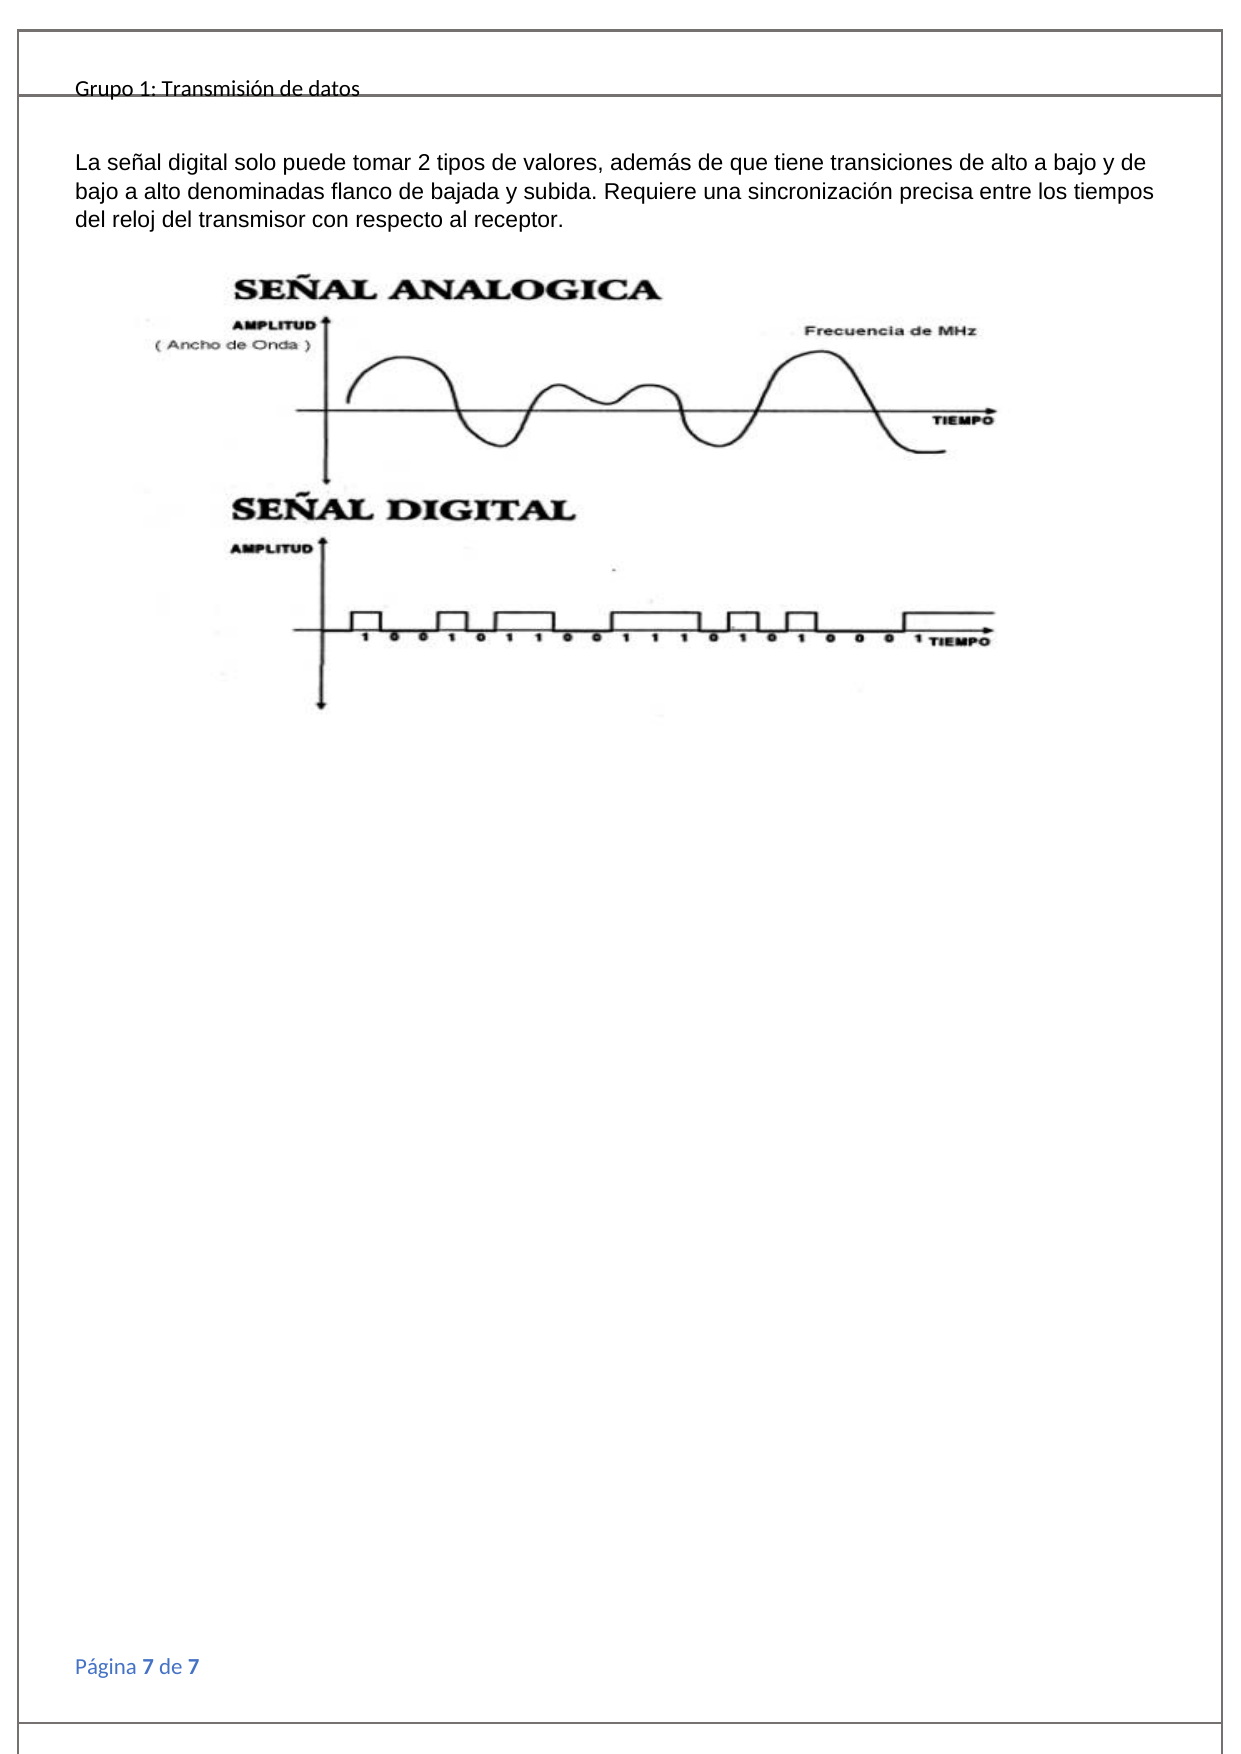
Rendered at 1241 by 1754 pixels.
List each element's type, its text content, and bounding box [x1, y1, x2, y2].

text La señal digital solo puede tomar 2 tipos de valores, además de que tiene transiciones de alto a bajo y de bajo a alto denominadas flanco de bajada y subida. Requiere una sincronización precisa entre los tiempos del reloj del transmisor con respecto al receptor. [75, 149, 1165, 232]
picture [131, 251, 1109, 730]
